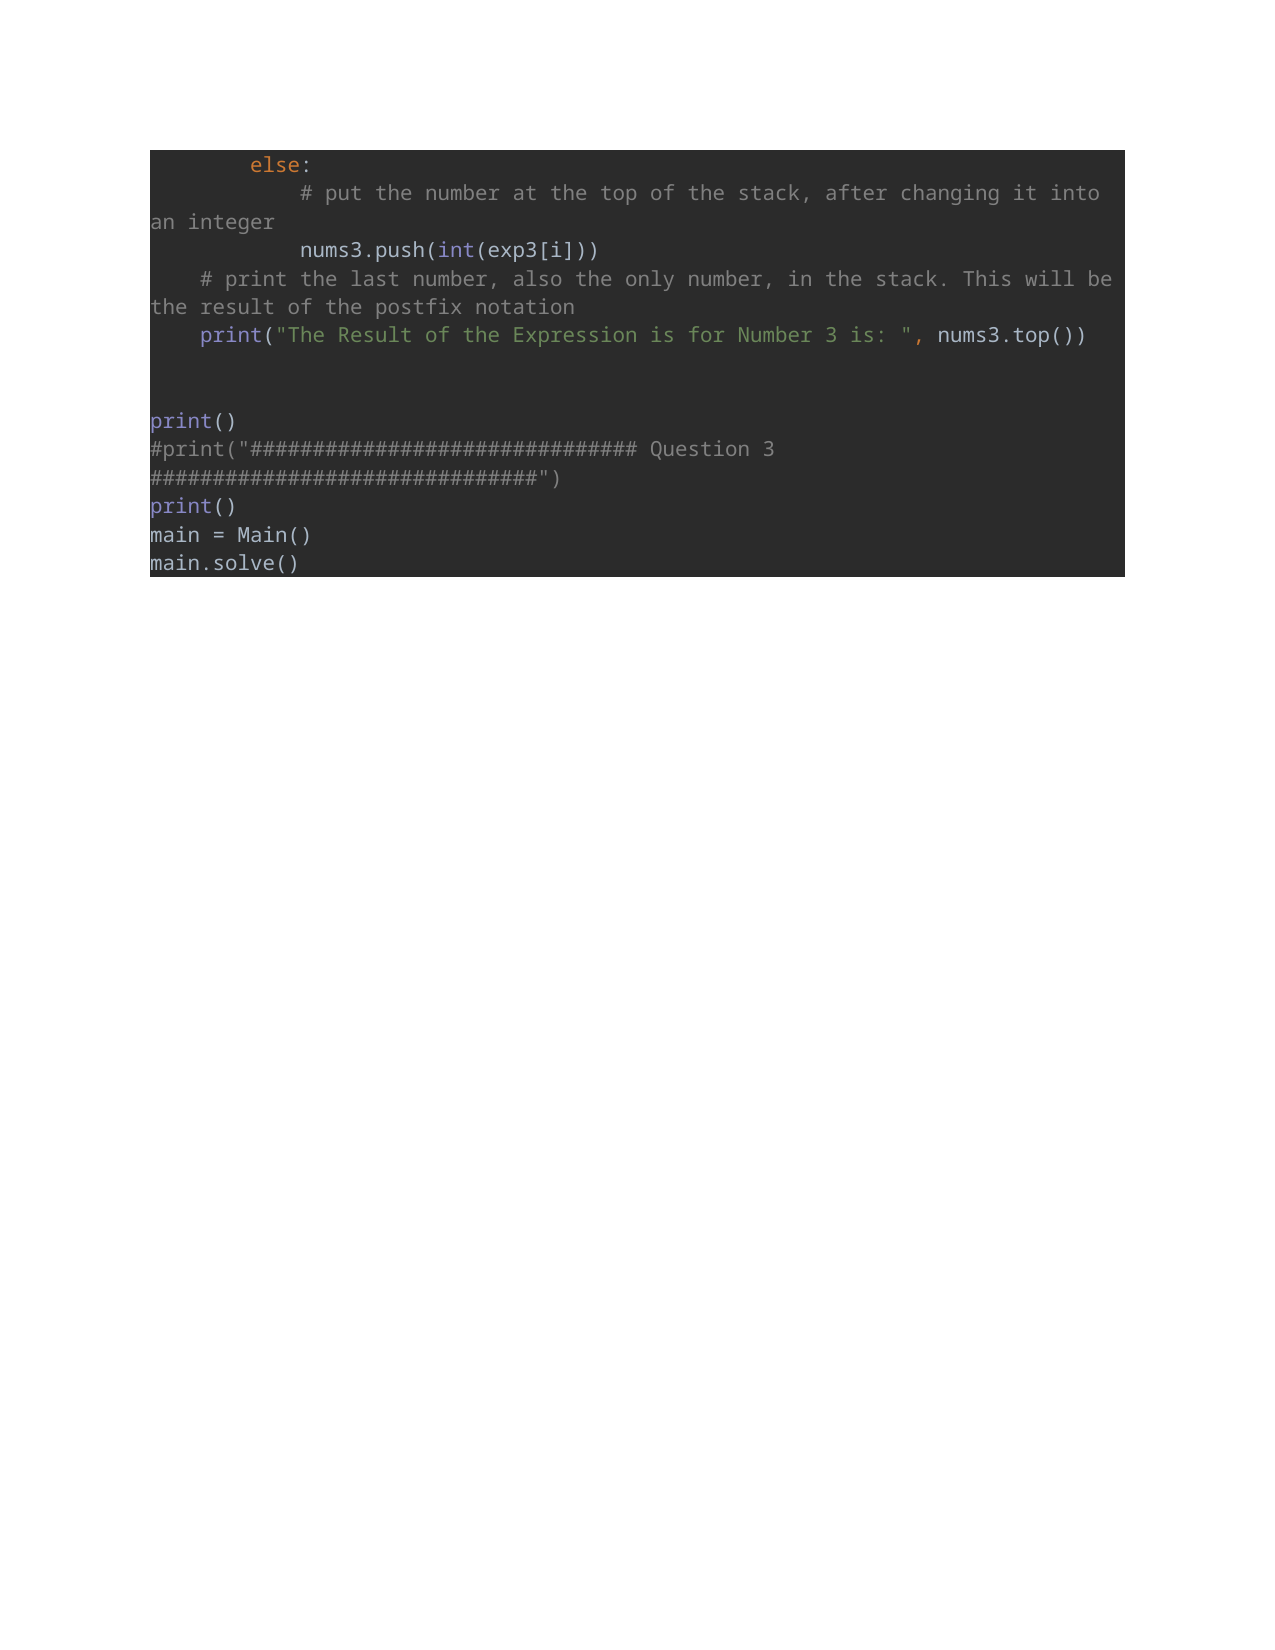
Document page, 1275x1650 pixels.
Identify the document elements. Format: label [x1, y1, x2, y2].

text [150, 150, 1125, 577]
